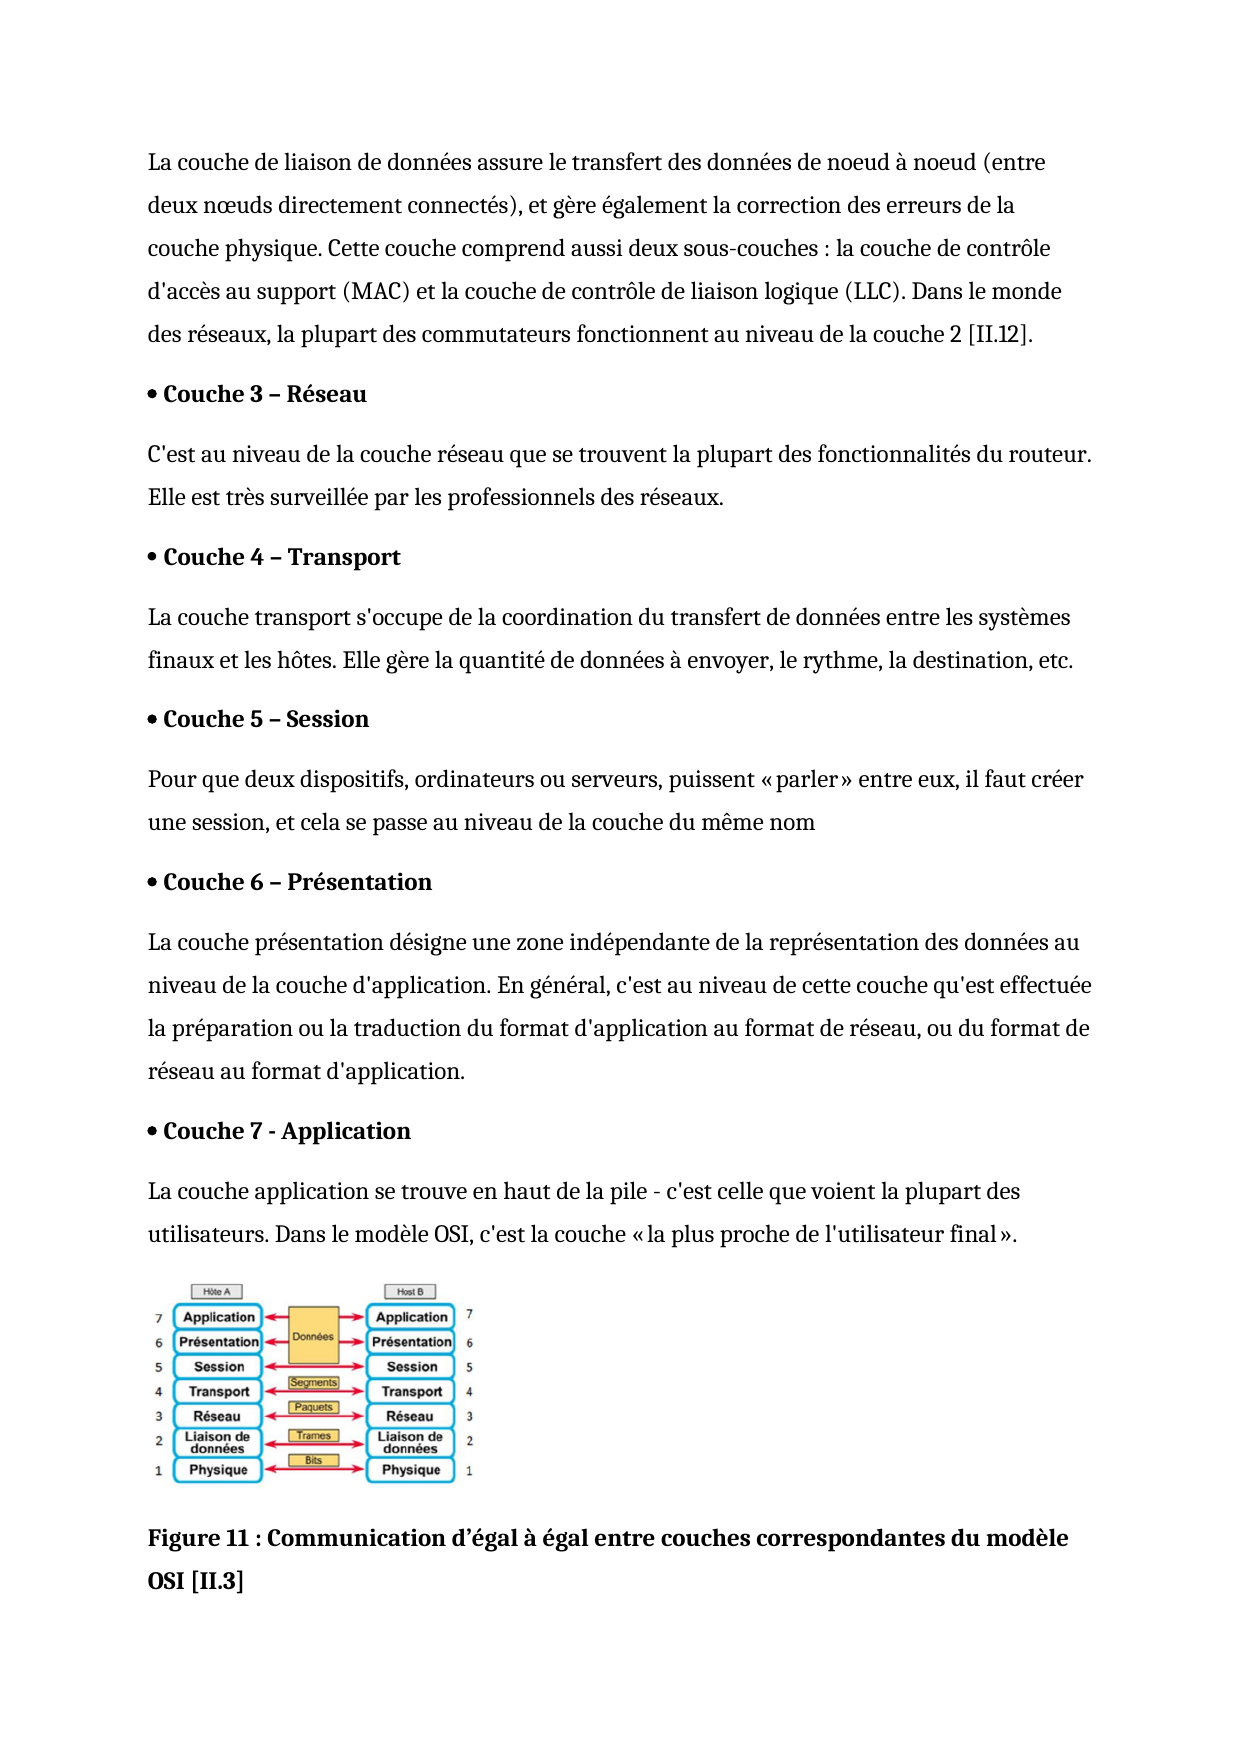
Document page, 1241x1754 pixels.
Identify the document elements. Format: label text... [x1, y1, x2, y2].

text La couche transport s'occupe de la coordination du transfert de données entre les systèmes finaux et les hôtes. Elle gère la quantité de données à envoyer, le rythme, la destination, etc. [148, 602, 1093, 674]
text Couche 5 – Session [148, 705, 1093, 734]
text La couche de liaison de données assure le transfert des données de noeud à noeud (entre deux nœuds directement connectés), et gère également la correction des erreurs de la couche physique. Cette couche comprend aussi deux sous-couches : la couche de contrôle d'accès au support (MAC) et la couche de contrôle de liaison logique (LLC). Dans le monde des réseaux, la plupart des commutateurs fonctionnent au niveau de la couche 2 [II.12]. [148, 148, 1093, 349]
text La couche application se trouve en haut de la pile - c'est celle que voient la plupart des utilisateurs. Dans le modèle OSI, c'est la couche « la plus proche de l'utilisateur final ». [148, 1177, 1093, 1249]
text Couche 4 – Transport [148, 543, 1093, 571]
text Couche 7 - Application [148, 1117, 1093, 1146]
text La couche présentation désigne une zone indépendante de la représentation des données au niveau de la couche d'application. En général, c'est au niveau de cette couche qu'est effectuée la préparation ou la traduction du format d'application au format de réseau, ou du format de réseau au format d'application. [148, 928, 1093, 1086]
text Figure 11 : Communication d’égal à égal entre couches correspondantes du modèle OSI [II.3] [148, 1524, 1093, 1596]
text C'est au niveau de la couche réseau que se trouvent la plupart des fonctionnalités du routeur. Elle est très surveillée par les professionnels des réseaux. [148, 440, 1093, 512]
text Pour que deux dispositifs, ordinateurs ou serveurs, puissent « parler » entre eux, il faut créer une session, et cela se passe au niveau de la couche du même nom [148, 765, 1093, 837]
picture [147, 1279, 502, 1494]
text Couche 6 – Présentation [148, 868, 1093, 897]
text Couche 3 – Réseau [148, 380, 1093, 409]
